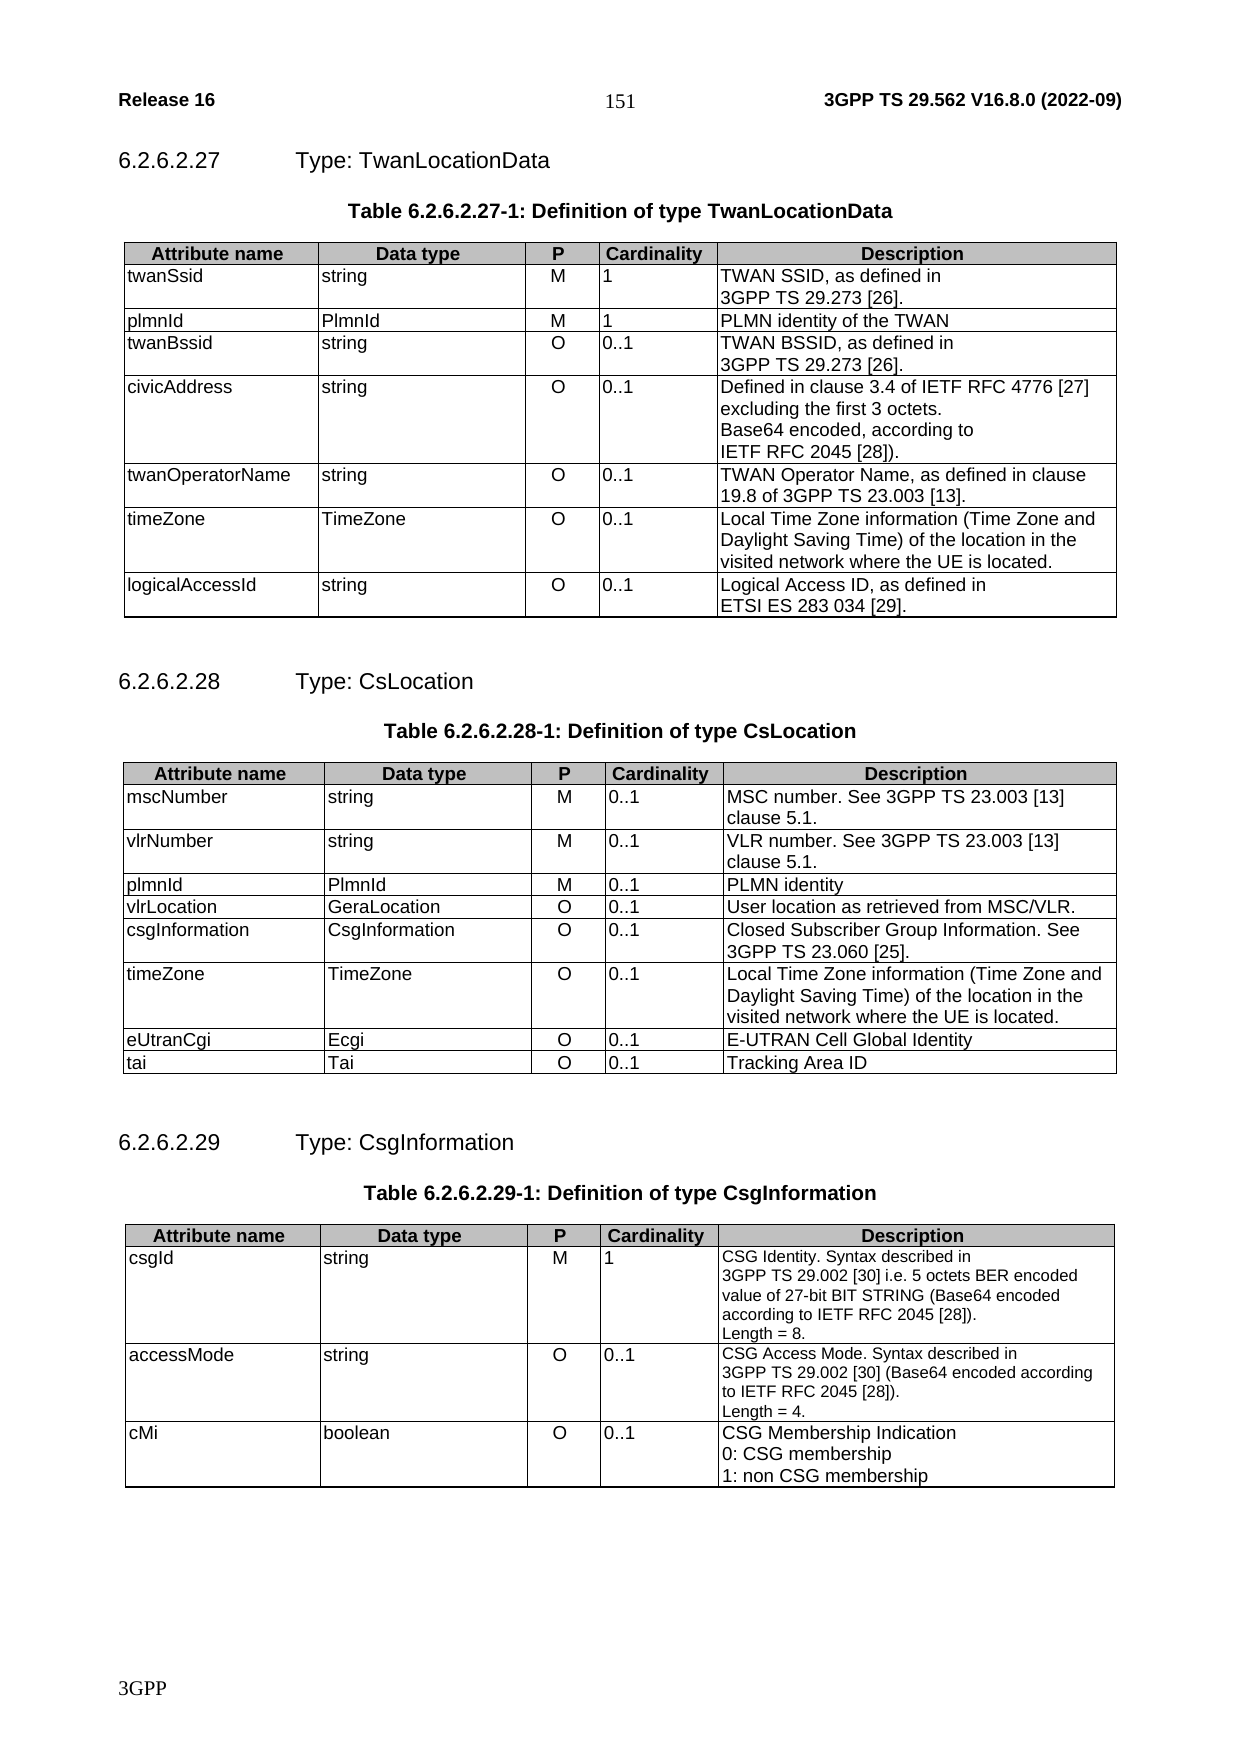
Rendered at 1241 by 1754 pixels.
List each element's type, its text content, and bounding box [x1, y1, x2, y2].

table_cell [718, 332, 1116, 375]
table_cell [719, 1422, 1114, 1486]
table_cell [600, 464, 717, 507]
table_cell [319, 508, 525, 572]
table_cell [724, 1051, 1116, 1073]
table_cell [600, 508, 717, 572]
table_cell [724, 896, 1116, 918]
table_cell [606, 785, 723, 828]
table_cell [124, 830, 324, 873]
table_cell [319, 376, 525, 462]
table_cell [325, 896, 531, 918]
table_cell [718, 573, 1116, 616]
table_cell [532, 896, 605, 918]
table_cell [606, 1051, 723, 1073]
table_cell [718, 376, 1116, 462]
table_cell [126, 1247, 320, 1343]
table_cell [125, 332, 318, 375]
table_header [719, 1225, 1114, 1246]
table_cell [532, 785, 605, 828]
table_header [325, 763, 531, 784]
text Table 6.2.6.2.28-1: Definition of type CsLocation [118, 719, 1122, 743]
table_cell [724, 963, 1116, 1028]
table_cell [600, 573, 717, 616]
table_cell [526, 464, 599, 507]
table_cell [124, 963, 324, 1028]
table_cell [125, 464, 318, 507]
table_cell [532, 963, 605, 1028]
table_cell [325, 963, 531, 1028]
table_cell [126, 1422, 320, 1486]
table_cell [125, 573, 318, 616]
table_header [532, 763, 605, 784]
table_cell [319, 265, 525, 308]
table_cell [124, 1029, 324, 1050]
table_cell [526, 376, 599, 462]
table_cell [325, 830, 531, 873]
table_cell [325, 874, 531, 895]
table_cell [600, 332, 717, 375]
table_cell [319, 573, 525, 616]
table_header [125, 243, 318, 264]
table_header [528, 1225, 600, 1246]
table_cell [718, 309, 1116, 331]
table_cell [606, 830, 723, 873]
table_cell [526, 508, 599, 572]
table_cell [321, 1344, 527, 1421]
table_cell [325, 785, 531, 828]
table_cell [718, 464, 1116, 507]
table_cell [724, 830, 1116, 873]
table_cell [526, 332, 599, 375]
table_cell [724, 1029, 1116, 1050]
subtitle 6.2.6.2.28 Type: CsLocation [118, 668, 1122, 694]
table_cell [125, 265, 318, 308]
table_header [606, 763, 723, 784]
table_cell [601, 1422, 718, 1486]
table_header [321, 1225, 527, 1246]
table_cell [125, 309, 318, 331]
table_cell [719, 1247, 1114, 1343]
subtitle 6.2.6.2.29 Type: CsgInformation [118, 1129, 1122, 1156]
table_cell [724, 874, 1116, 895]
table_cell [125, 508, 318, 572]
subtitle 6.2.6.2.27 Type: TwanLocationData [118, 147, 1122, 174]
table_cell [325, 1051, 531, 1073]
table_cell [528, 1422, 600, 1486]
text Table 6.2.6.2.27-1: Definition of type TwanLocationData [118, 199, 1122, 223]
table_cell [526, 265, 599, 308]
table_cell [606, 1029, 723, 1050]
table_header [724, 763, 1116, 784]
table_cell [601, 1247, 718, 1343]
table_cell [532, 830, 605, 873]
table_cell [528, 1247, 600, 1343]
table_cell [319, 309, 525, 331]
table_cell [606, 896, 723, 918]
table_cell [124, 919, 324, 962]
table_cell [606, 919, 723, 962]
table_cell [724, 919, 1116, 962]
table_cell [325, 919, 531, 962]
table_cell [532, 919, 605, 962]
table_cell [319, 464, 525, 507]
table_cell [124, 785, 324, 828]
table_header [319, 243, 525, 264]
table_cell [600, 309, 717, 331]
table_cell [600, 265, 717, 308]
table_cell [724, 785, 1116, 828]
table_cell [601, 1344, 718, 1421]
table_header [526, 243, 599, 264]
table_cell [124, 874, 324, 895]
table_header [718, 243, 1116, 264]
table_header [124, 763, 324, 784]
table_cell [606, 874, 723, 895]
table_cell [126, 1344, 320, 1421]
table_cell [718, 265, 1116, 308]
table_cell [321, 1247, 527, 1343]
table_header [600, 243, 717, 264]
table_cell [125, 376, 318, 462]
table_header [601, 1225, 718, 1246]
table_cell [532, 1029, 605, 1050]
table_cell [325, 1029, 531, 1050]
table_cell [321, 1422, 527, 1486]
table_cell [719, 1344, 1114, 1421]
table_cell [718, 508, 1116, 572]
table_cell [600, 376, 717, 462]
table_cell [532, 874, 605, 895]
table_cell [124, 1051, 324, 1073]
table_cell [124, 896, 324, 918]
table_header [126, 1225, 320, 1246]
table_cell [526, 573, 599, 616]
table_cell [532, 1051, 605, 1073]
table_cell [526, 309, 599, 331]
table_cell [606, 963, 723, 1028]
text Table 6.2.6.2.29-1: Definition of type CsgInformation [118, 1181, 1122, 1205]
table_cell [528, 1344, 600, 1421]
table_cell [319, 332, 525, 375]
